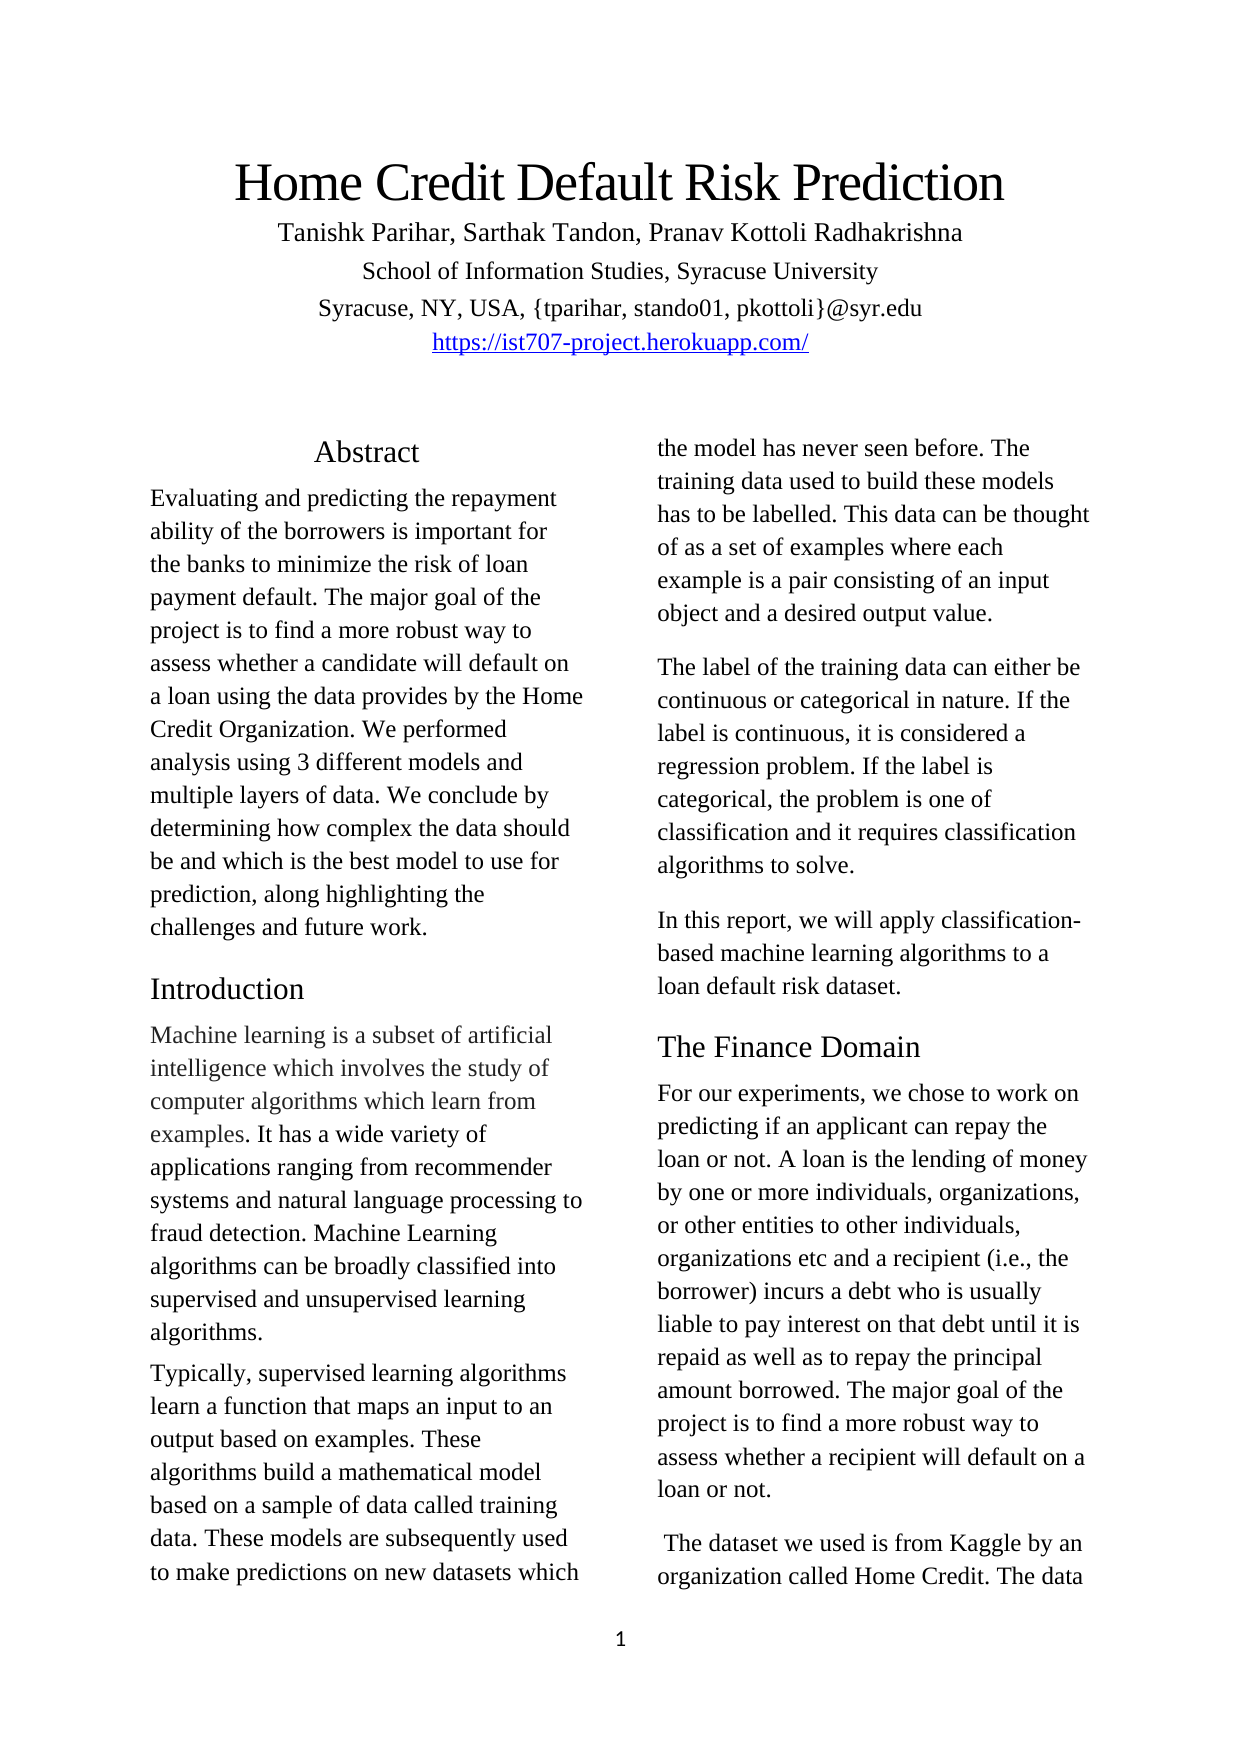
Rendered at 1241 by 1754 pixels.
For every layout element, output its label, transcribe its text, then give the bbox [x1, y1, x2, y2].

subtitle Tanishk Parihar, Sarthak Tandon, Pranav Kottoli Radhakrishna [150, 216, 1090, 248]
text Typically, supervised learning algorithms learn a function that maps an input to an output based on examples. These algorithms build a mathematical model based on a sample of data called training data. These models are subsequently used to make predictions on new datasets which the model has never seen before. The training data used to build these models has to be labelled. This data can be thought of as a set of examples where each example is a pair consisting of an input object and a desired output value. [657, 433, 1090, 627]
text Typically, supervised learning algorithms learn a function that maps an input to an output based on examples. These algorithms build a mathematical model based on a sample of data called training data. These models are subsequently used to make predictions on new datasets which the model has never seen before. The training data used to build these models has to be labelled. This data can be thought of as a set of examples where each example is a pair consisting of an input object and a desired output value. [150, 1358, 583, 1585]
subtitle School of Information Studies, Syracuse University [150, 256, 1090, 285]
text Machine learning is a subset of artificial intelligence which involves the study of computer algorithms which learn from examples. It has a wide variety of applications ranging from recommender systems and natural language processing to fraud detection. Machine Learning algorithms can be broadly classified into supervised and unsupervised learning algorithms. [150, 1020, 583, 1346]
text For our experiments, we chose to work on predicting if an applicant can repay the loan or not. A loan is the lending of money by one or more individuals, organizations, or other entities to other individuals, organizations etc and a recipient (i.e., the borrower) incurs a debt who is usually liable to pay interest on that debt until it is repaid as well as to repay the principal amount borrowed. The major goal of the project is to find a more robust way to assess whether a recipient will default on a loan or not. [657, 1078, 1090, 1503]
subtitle Introduction [150, 970, 583, 1006]
text The label of the training data can either be continuous or categorical in nature. If the label is continuous, it is considered a regression problem. If the label is categorical, the problem is one of classification and it requires classification algorithms to solve. [657, 652, 1090, 879]
subtitle The Finance Domain [657, 1029, 1090, 1065]
title Home Credit Default Risk Prediction [150, 150, 1090, 212]
subtitle Abstract [150, 433, 583, 469]
text https://ist707-project.herokuapp.com/ [150, 327, 1090, 355]
subtitle Syracuse, NY, USA, {tparihar, stando01, pkottoli}@syr.edu [150, 293, 1090, 322]
text Evaluating and predicting the repayment ability of the borrowers is important for the banks to minimize the risk of loan payment default. The major goal of the project is to find a more robust way to assess whether a candidate will default on a loan using the data provides by the Home Credit Organization. We performed analysis using 3 different models and multiple layers of data. We conclude by determining how complex the data should be and which is the best model to use for prediction, along highlighting the challenges and future work. [150, 483, 583, 941]
text In this report, we will apply classification-based machine learning algorithms to a loan default risk dataset. [657, 905, 1090, 999]
